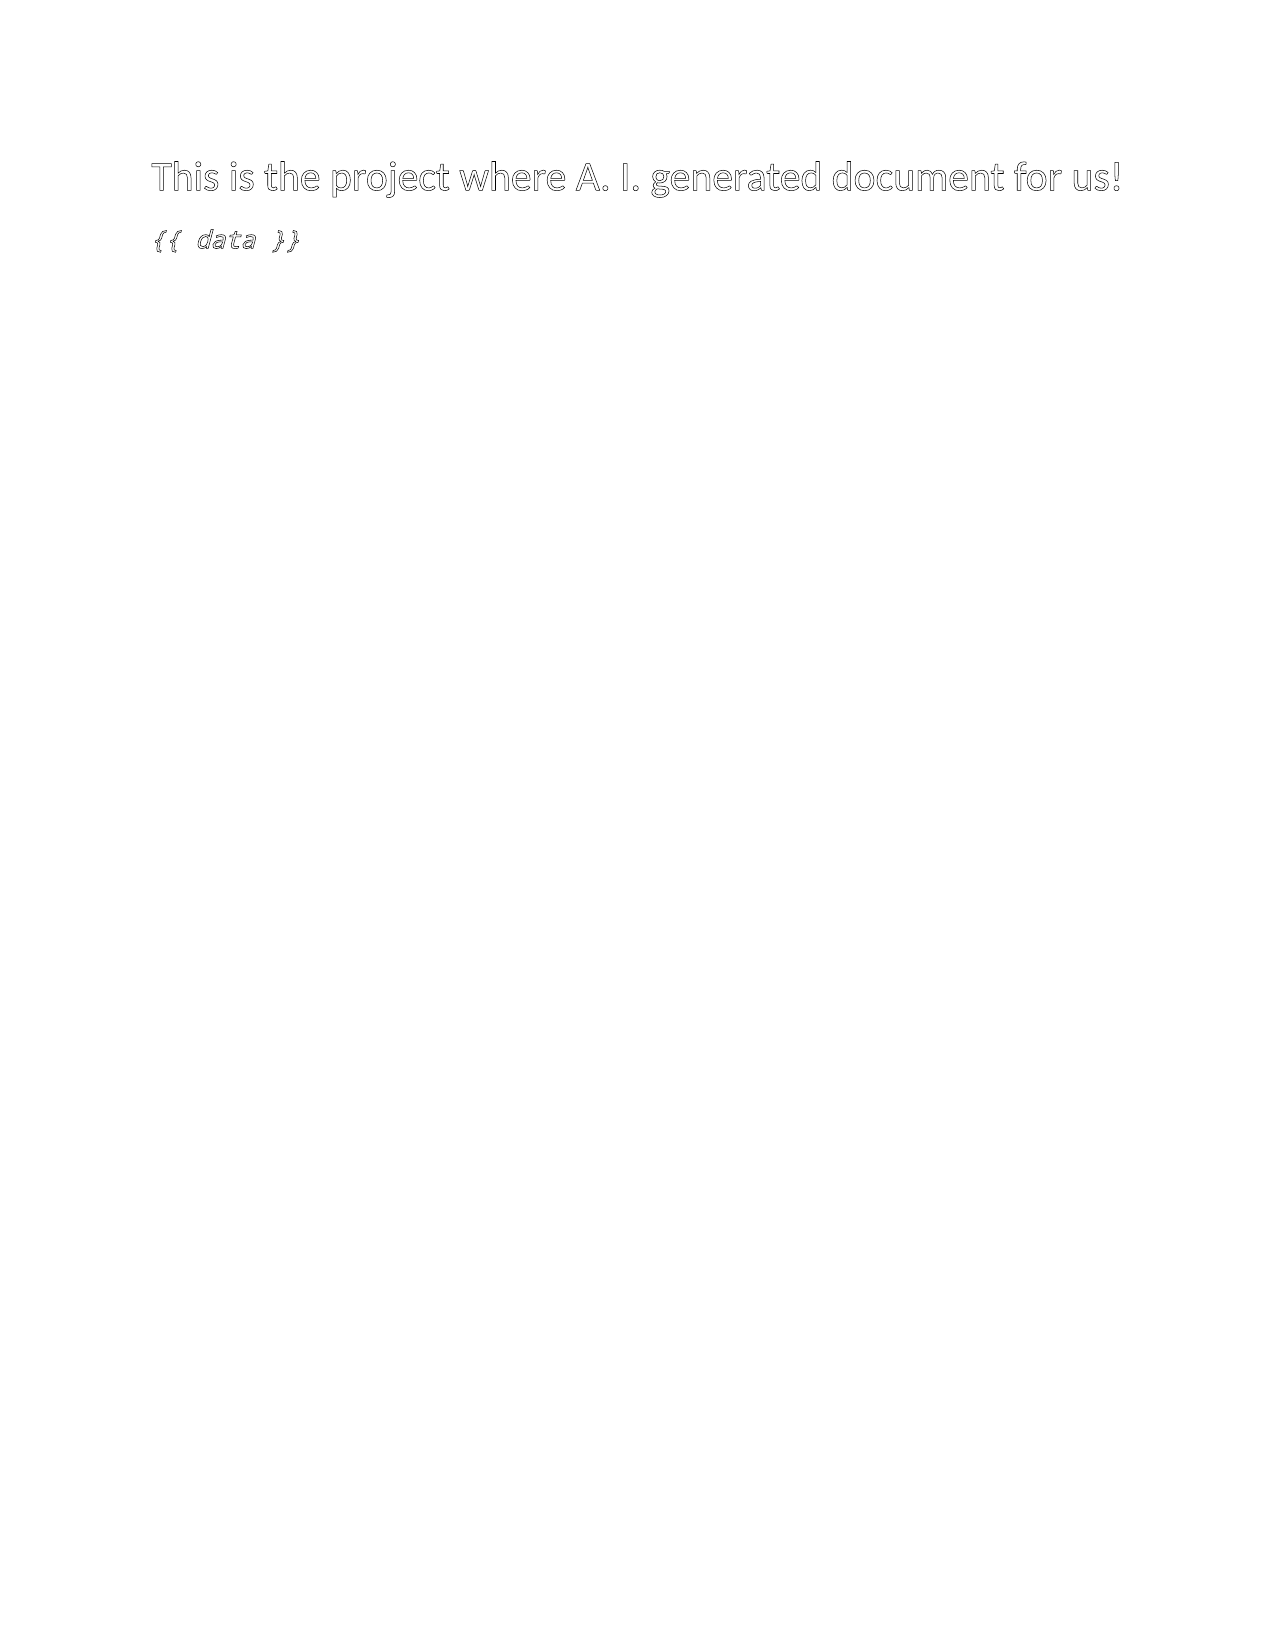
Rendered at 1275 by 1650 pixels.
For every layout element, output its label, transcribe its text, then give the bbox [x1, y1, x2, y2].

text {{ data }} [150, 222, 1125, 256]
text This is the project where A. I. generated document for us! [150, 150, 1125, 201]
